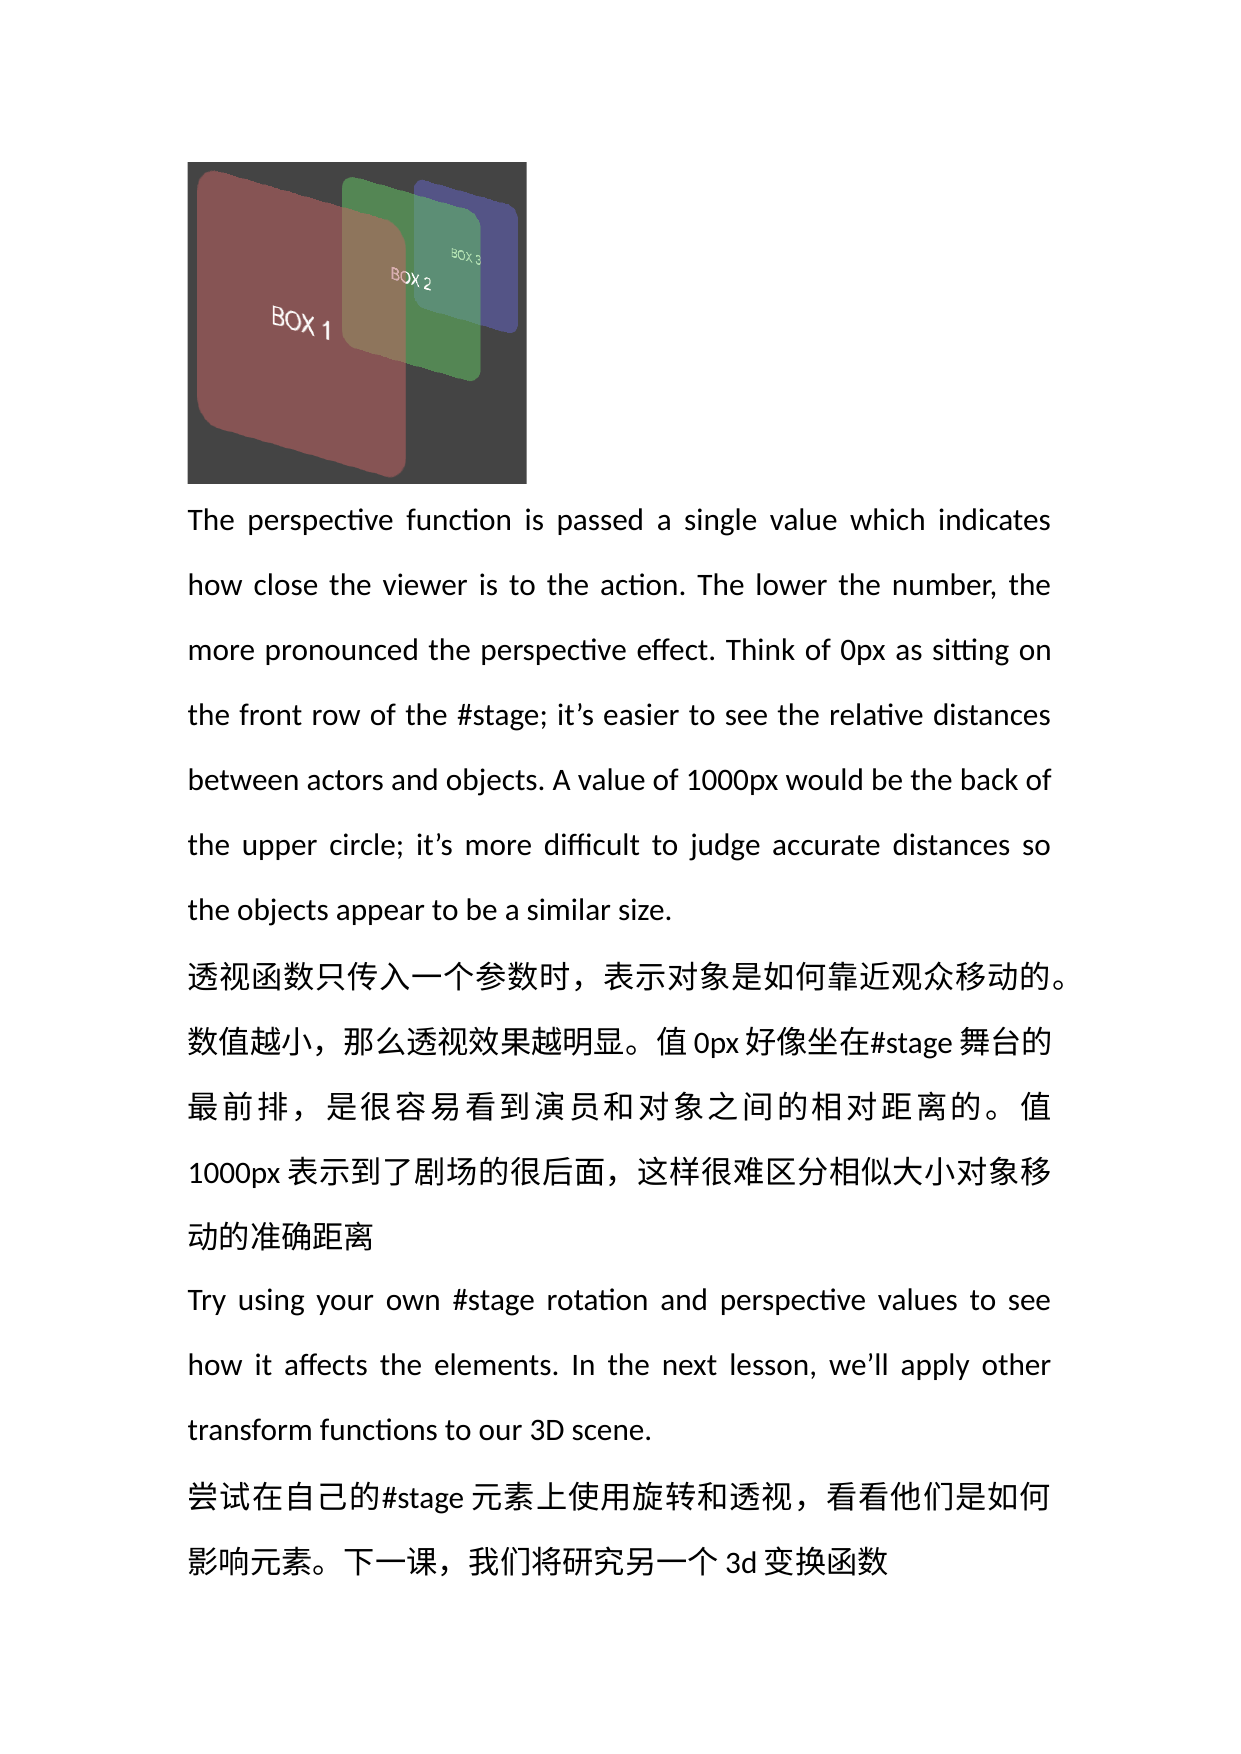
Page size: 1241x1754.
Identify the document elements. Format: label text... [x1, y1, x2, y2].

text 尝试在自己的#stage元素上使用旋转和透视，看看他们是如何影响元素。下一课，我们将研究另一个3d变换函数 [187, 1462, 1053, 1592]
text The perspective function is passed a single value which indicates how close the viewer is to the action. The lower the number, the more pronounced the perspective effect. Think of 0px as sitting on the front row of the #stage; it’s easier to see the relative distances between actors and objects. A value of 1000px would be the back of the upper circle; it’s more difficult to judge accurate distances so the objects appear to be a similar size. [187, 487, 1053, 942]
text 透视函数只传入一个参数时，表示对象是如何靠近观众移动的。数值越小，那么透视效果越明显。值0px好像坐在#stage舞台的最前排，是很容易看到演员和对象之间的相对距离的。值1000px表示到了剧场的很后面，这样很难区分相似大小对象移动的准确距离 [187, 942, 1053, 1267]
picture [187, 162, 527, 484]
text Try using your own #stage rotation and perspective values to see how it affects the elements. In the next lesson, we’ll apply other transform functions to our 3D scene. [187, 1267, 1053, 1462]
